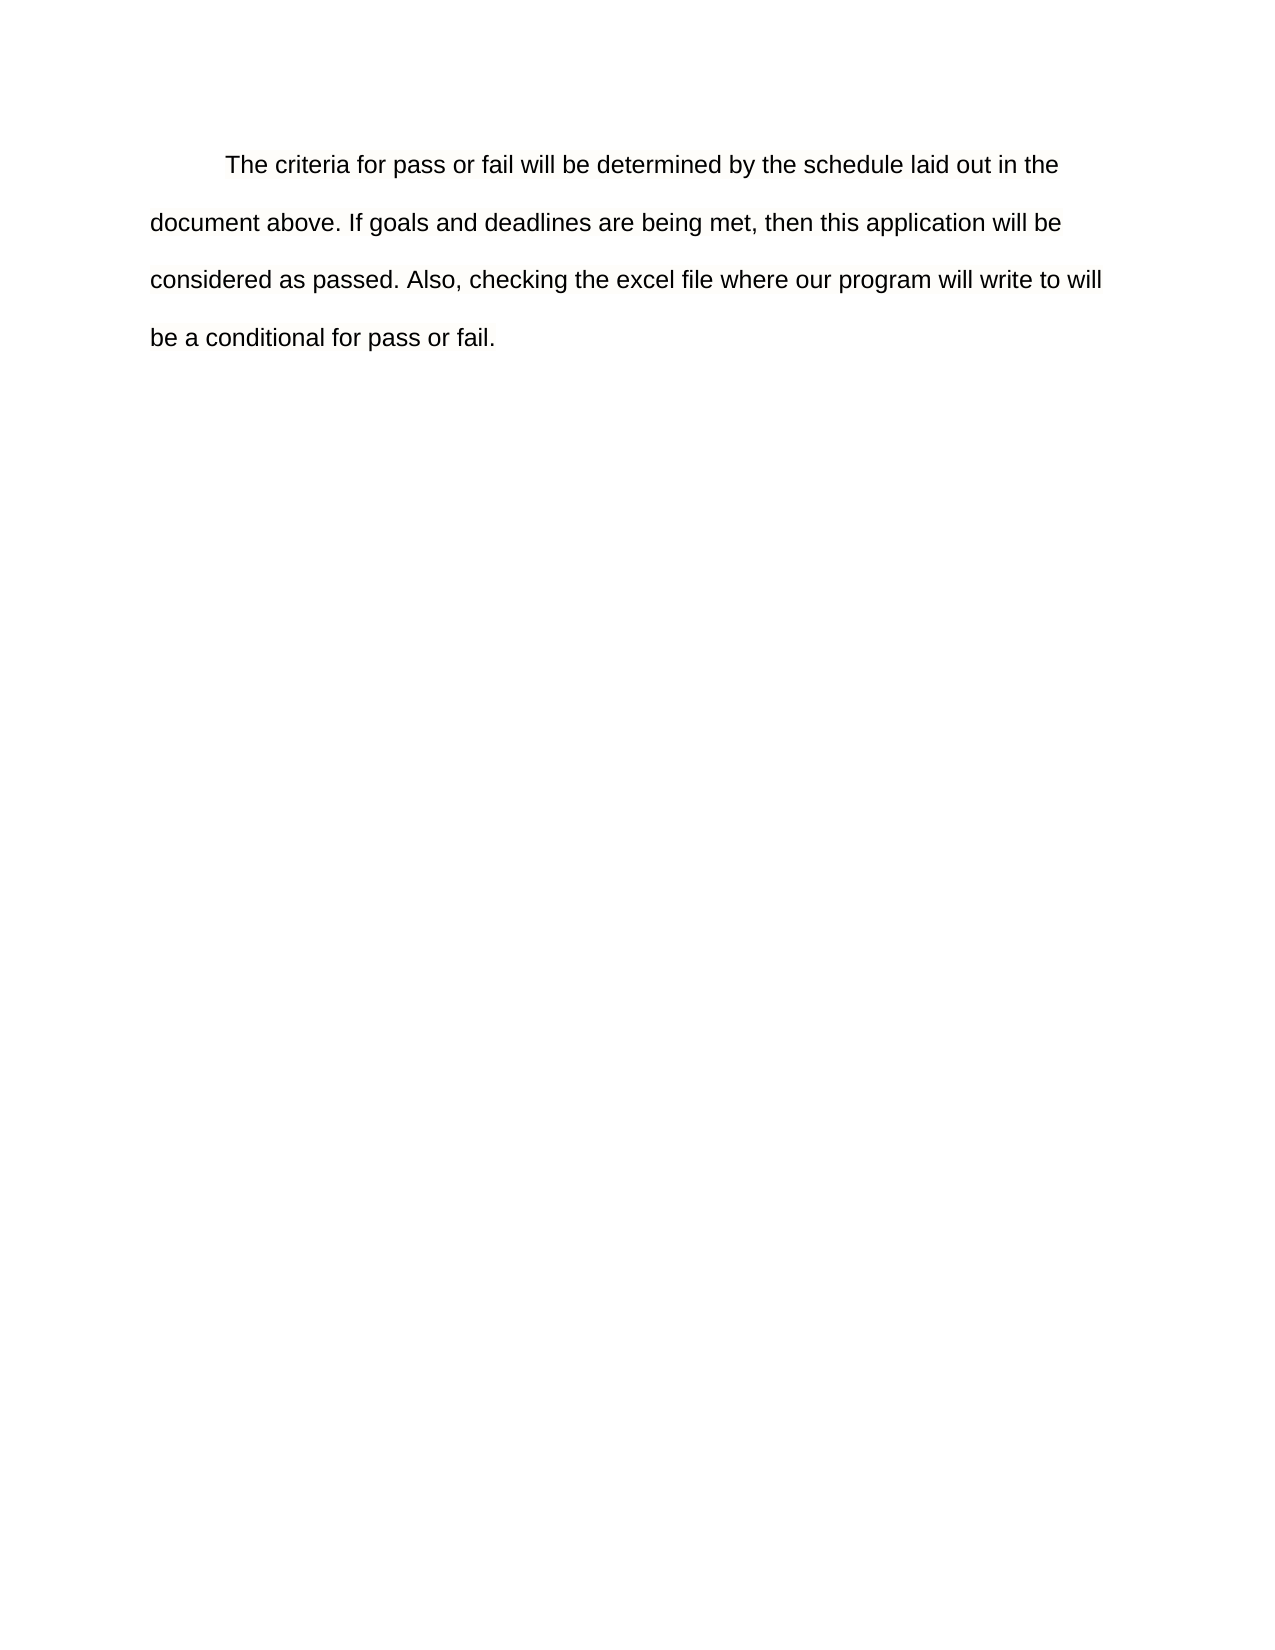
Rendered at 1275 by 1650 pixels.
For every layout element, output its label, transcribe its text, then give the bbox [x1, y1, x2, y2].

text The criteria for pass or fail will be determined by the schedule laid out in the document above. If goals and deadlines are being met, then this application will be considered as passed. Also, checking the excel file where our program will write to will be a conditional for pass or fail. [150, 150, 1125, 351]
